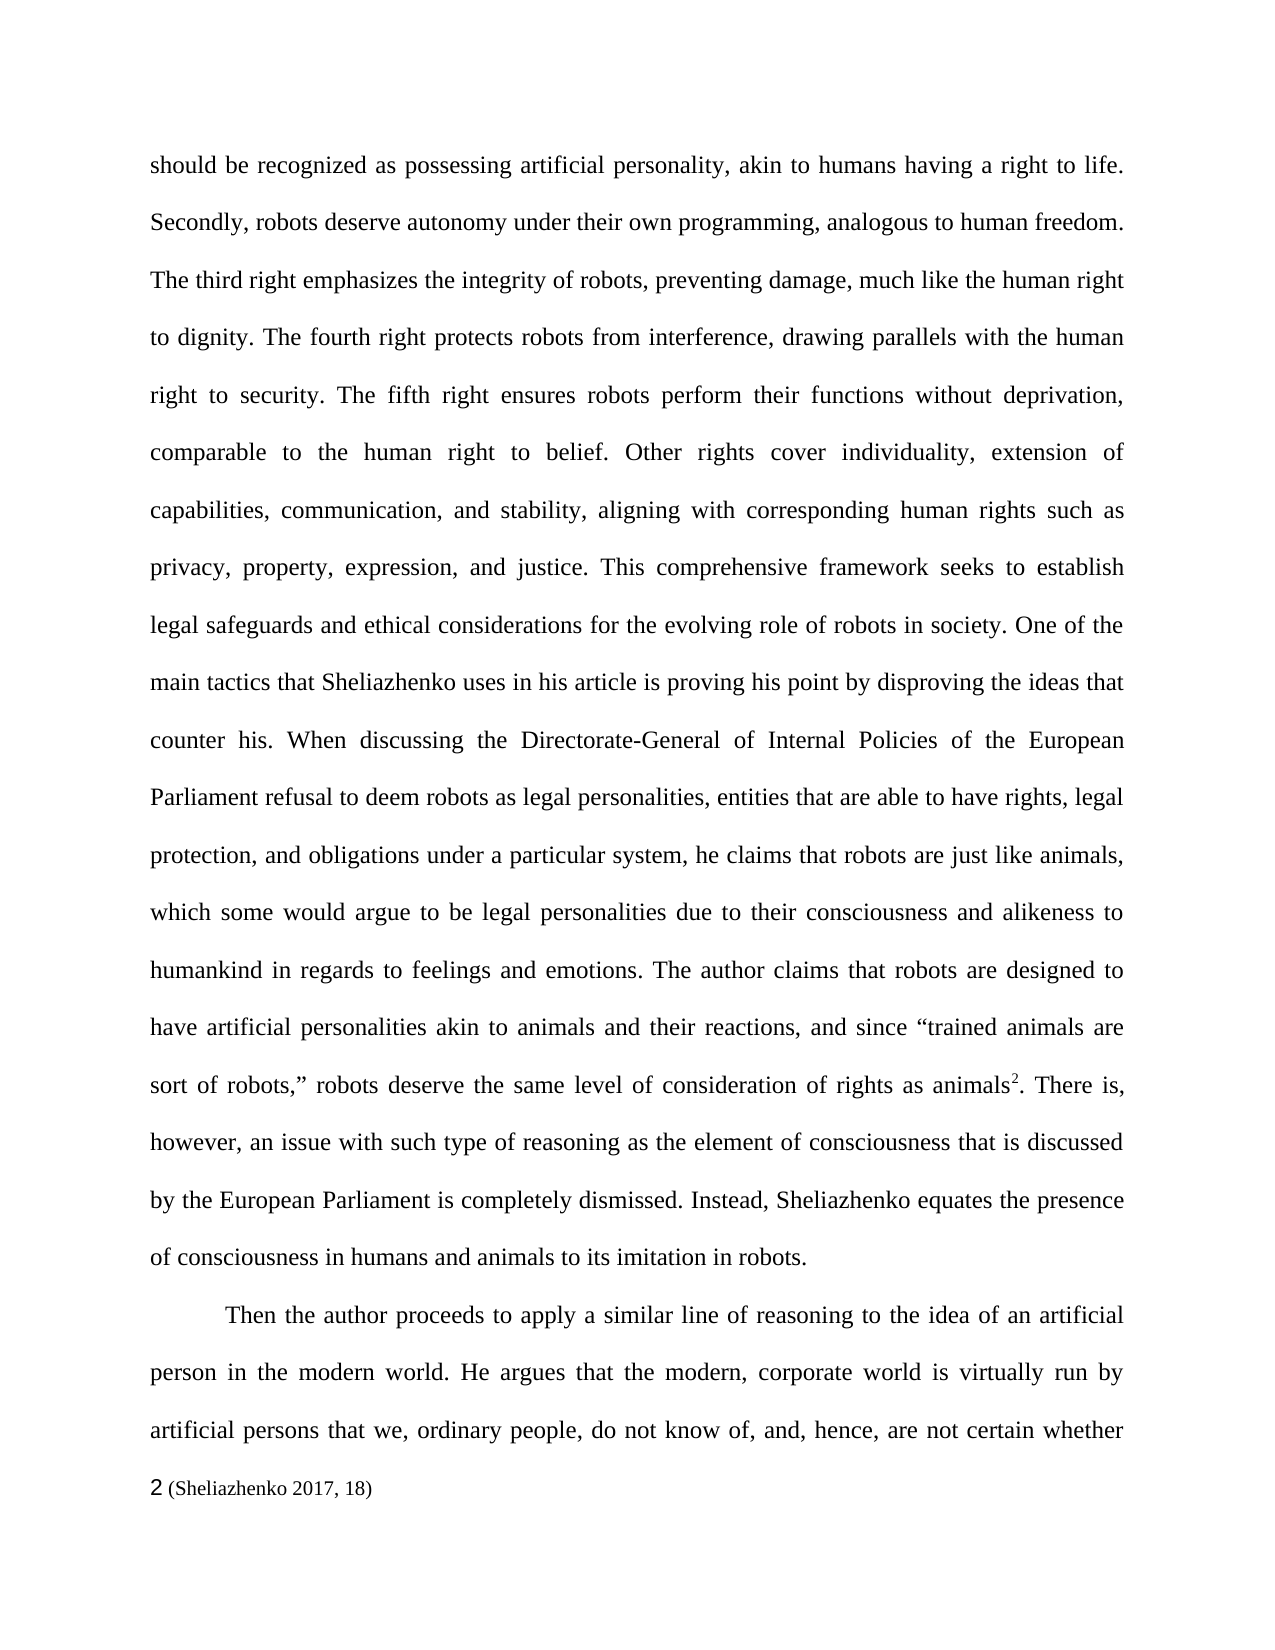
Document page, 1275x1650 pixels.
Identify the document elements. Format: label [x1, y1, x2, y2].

text [150, 1300, 1125, 1444]
text [150, 150, 1125, 1271]
